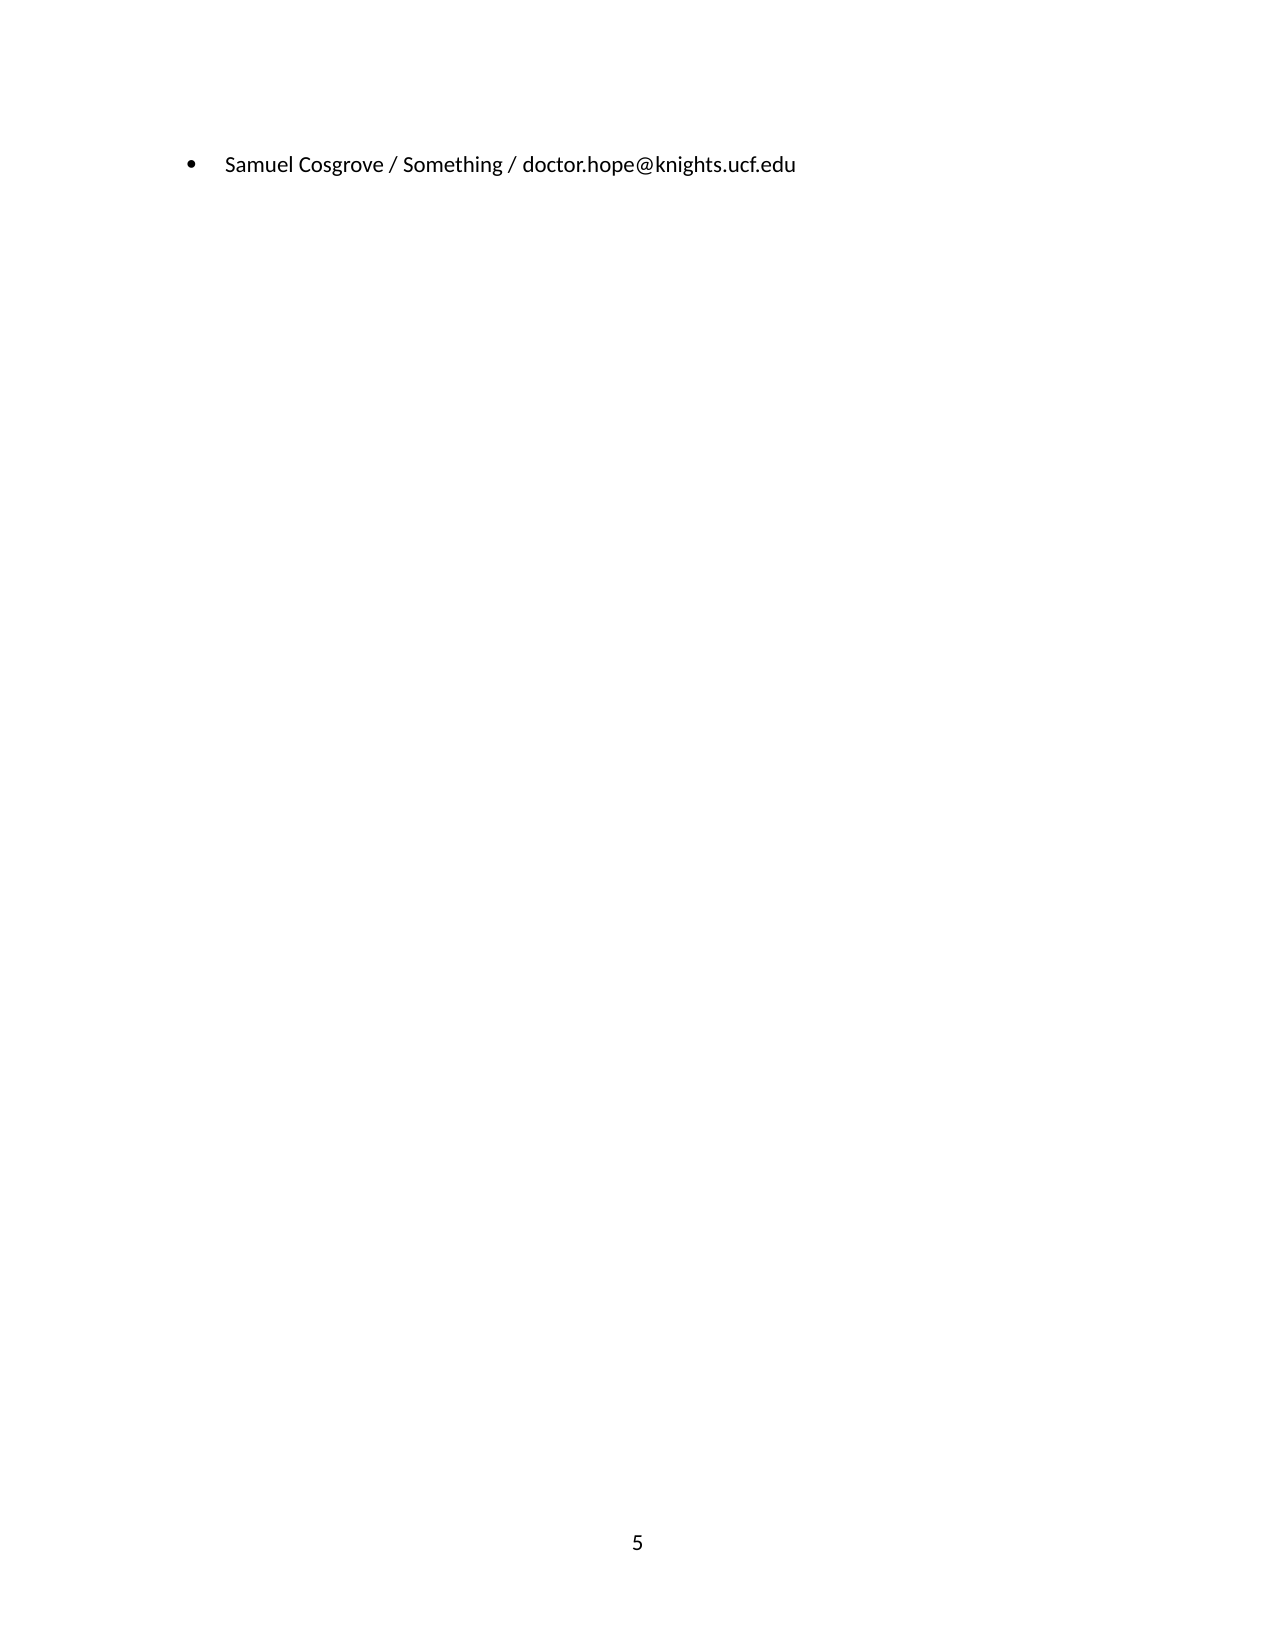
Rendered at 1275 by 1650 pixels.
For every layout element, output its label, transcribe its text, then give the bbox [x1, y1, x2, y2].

list Samuel Cosgrove / Something / doctor.hope@knights.ucf.edu [187, 150, 1125, 178]
